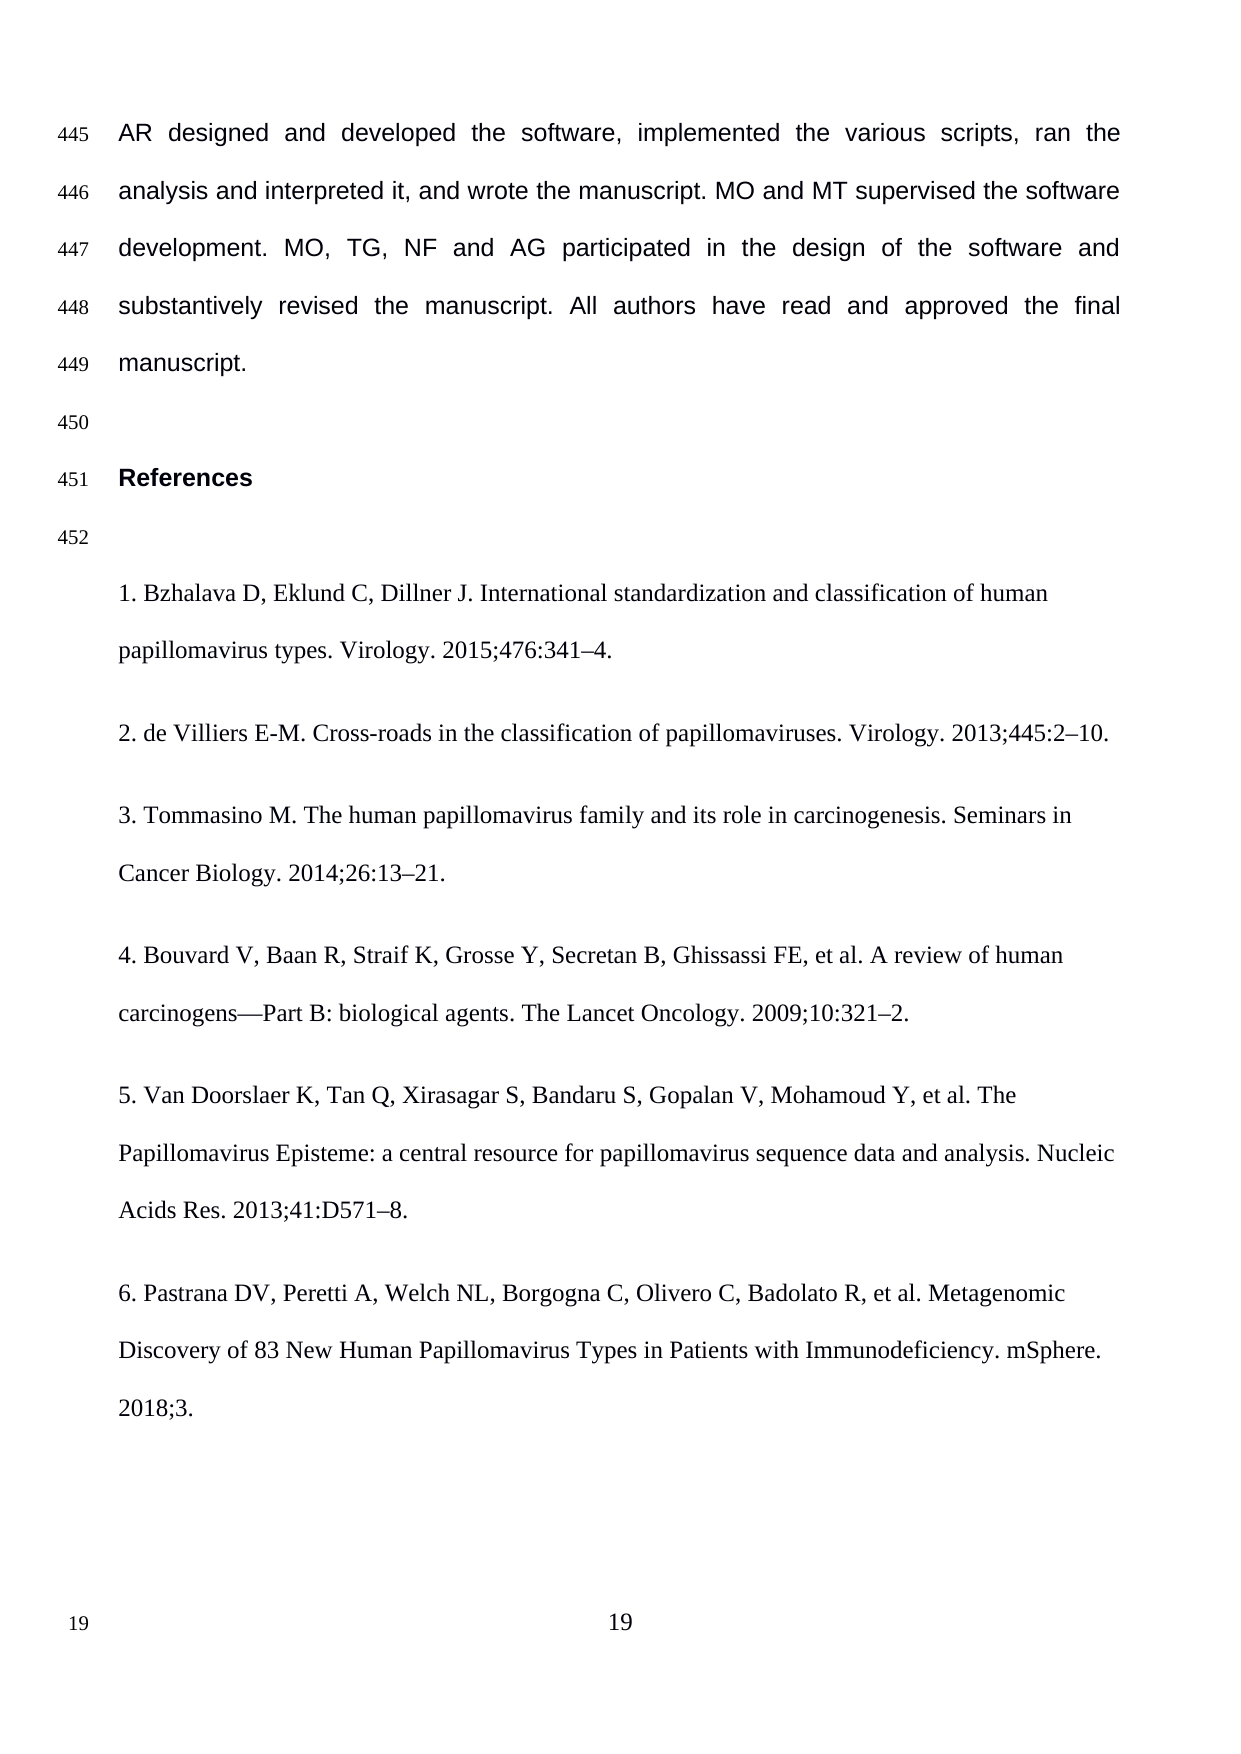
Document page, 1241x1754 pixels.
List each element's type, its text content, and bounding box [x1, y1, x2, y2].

text 5. Van Doorslaer K, Tan Q, Xirasagar S, Bandaru S, Gopalan V, Mohamoud Y, et al. The Papillomavirus Episteme: a central resource for papillomavirus sequence data and analysis. Nucleic Acids Res. 2013;41:D571–8. [118, 1081, 1122, 1224]
text 2. de Villiers E-M. Cross-roads in the classification of papillomaviruses. Virology. 2013;445:2–10. [118, 718, 1122, 747]
text 1. Bzhalava D, Eklund C, Dillner J. International standardization and classification of human papillomavirus types. Virology. 2015;476:341–4. [118, 578, 1122, 664]
text 4. Bouvard V, Baan R, Straif K, Grosse Y, Secretan B, Ghissassi FE, et al. A review of human carcinogens—Part B: biological agents. The Lancet Oncology. 2009;10:321–2. [118, 941, 1122, 1027]
text References [118, 463, 1122, 492]
text AR designed and developed the software, implemented the various scripts, ran the analysis and interpreted it, and wrote the manuscript. MO and MT supervised the software development. MO, TG, NF and AG participated in the design of the software and substantively revised the manuscript. All authors have read and approved the final manuscript. [118, 118, 1122, 377]
text 6. Pastrana DV, Peretti A, Welch NL, Borgogna C, Olivero C, Badolato R, et al. Metagenomic Discovery of 83 New Human Papillomavirus Types in Patients with Immunodeficiency. mSphere. 2018;3. [118, 1278, 1122, 1422]
text 3. Tommasino M. The human papillomavirus family and its role in carcinogenesis. Seminars in Cancer Biology. 2014;26:13–21. [118, 801, 1122, 887]
